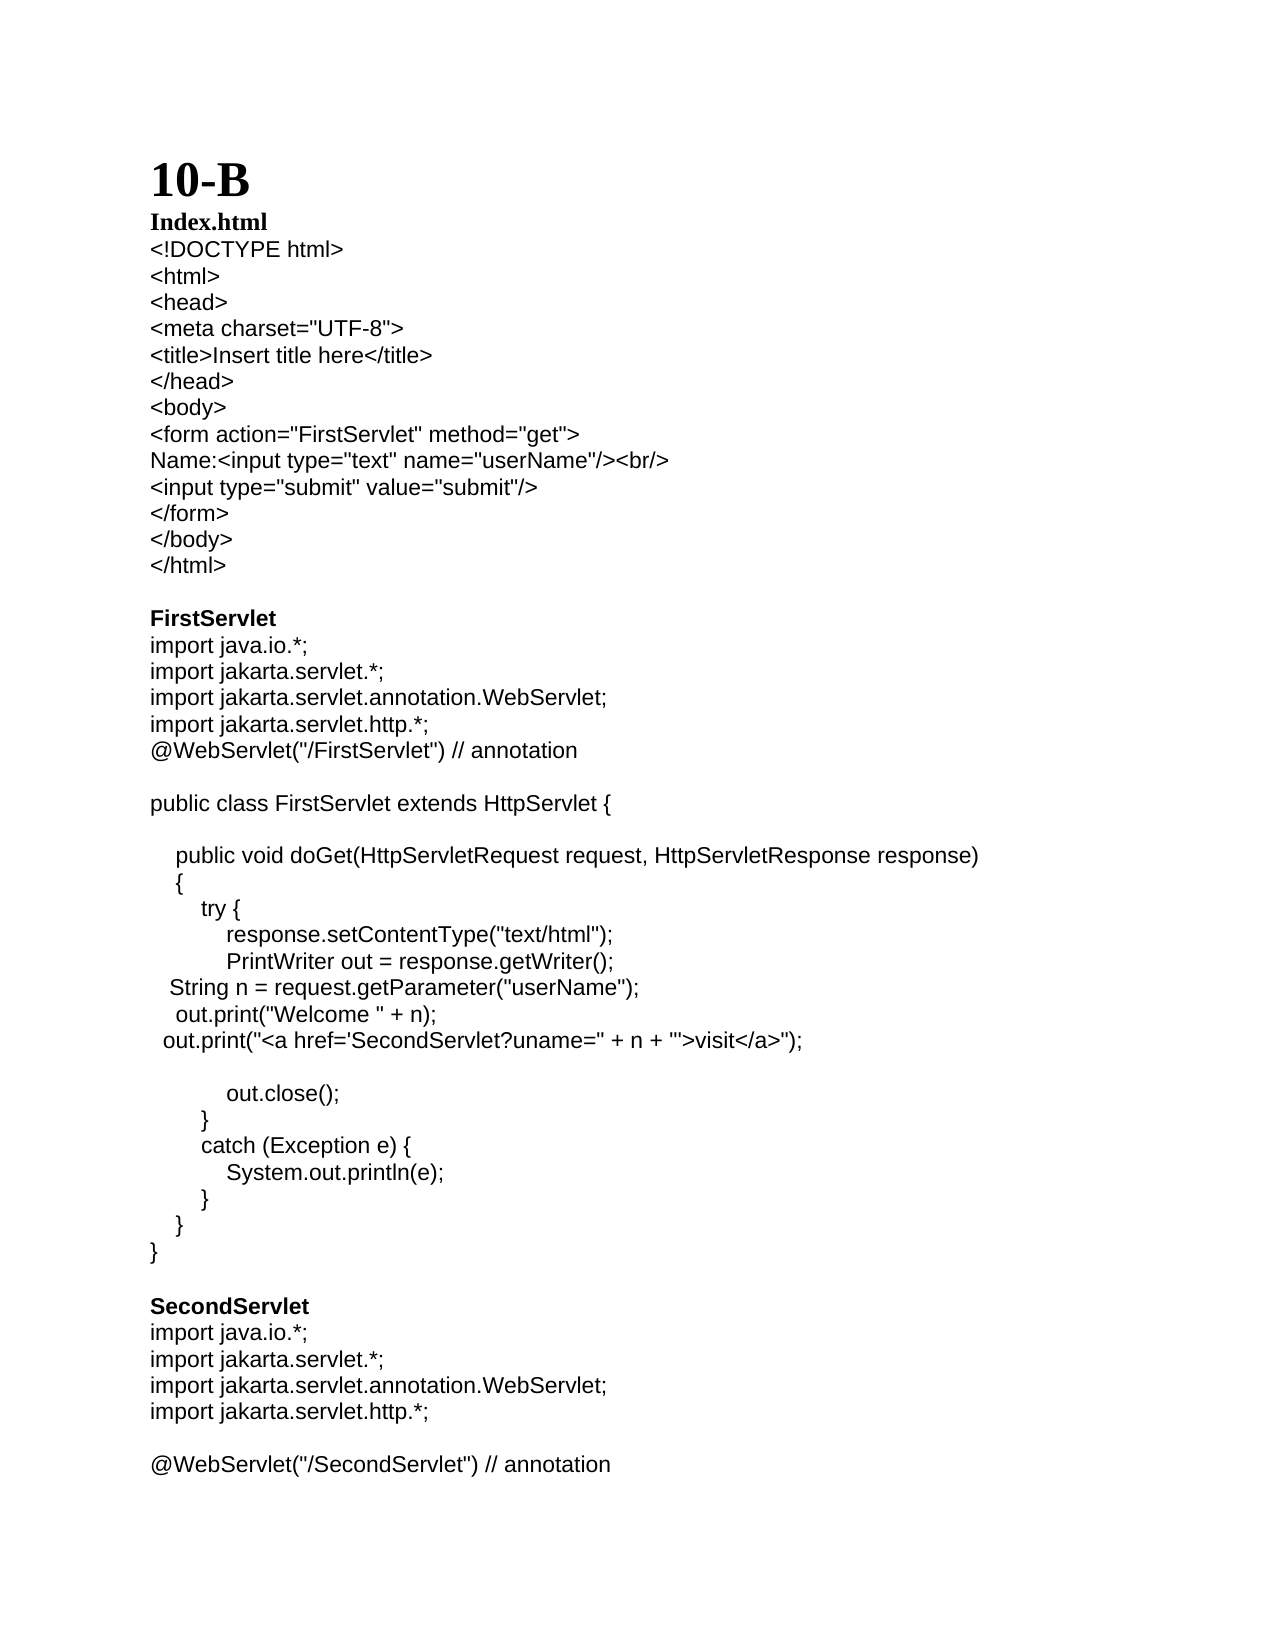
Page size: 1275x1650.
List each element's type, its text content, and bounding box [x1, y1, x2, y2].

text <meta charset="UTF-8"> [150, 315, 1125, 342]
text import jakarta.servlet.http.*; [150, 711, 1125, 737]
text out.close(); [150, 1079, 1125, 1106]
text Name:<input type="text" name="userName"/><br/> [150, 447, 1125, 473]
text out.print("Welcome " + n); [150, 1001, 1125, 1027]
text Index.html [150, 207, 1125, 236]
text <!DOCTYPE html> [150, 236, 1125, 263]
text <html> [150, 263, 1125, 289]
text import java.io.*; [150, 1319, 1125, 1346]
text PrintWriter out = response.getWriter(); [150, 948, 1125, 974]
text <body> [150, 394, 1125, 421]
text </head> [150, 368, 1125, 394]
text SecondServlet [150, 1293, 1125, 1319]
text String n = request.getParameter("userName"); [150, 974, 1125, 1001]
text import jakarta.servlet.annotation.WebServlet; [150, 684, 1125, 711]
text try { [150, 895, 1125, 921]
text } [150, 1238, 1125, 1264]
text System.out.println(e); [150, 1159, 1125, 1185]
text } [150, 1185, 1125, 1211]
text public class FirstServlet extends HttpServlet { [150, 790, 1125, 816]
text <input type="submit" value="submit"/> [150, 473, 1125, 500]
text import java.io.*; [150, 632, 1125, 658]
text import jakarta.servlet.annotation.WebServlet; [150, 1372, 1125, 1398]
text public void doGet(HttpServletRequest request, HttpServletResponse response) [150, 842, 1125, 869]
text 10-B [150, 150, 1125, 207]
text import jakarta.servlet.*; [150, 1346, 1125, 1372]
text <form action="FirstServlet" method="get"> [150, 421, 1125, 447]
text <head> [150, 289, 1125, 315]
text </body> [150, 526, 1125, 552]
text </html> [150, 552, 1125, 579]
text import jakarta.servlet.http.*; [150, 1398, 1125, 1424]
text FirstServlet [150, 605, 1125, 632]
text @WebServlet("/FirstServlet") // annotation [150, 737, 1125, 763]
text out.print("<a href='SecondServlet?uname=" + n + "'>visit</a>"); [150, 1027, 1125, 1053]
text { [150, 869, 1125, 895]
text } [150, 1106, 1125, 1132]
text response.setContentType("text/html"); [150, 921, 1125, 948]
text } [150, 1211, 1125, 1238]
text </form> [150, 500, 1125, 526]
text import jakarta.servlet.*; [150, 658, 1125, 684]
text catch (Exception e) { [150, 1132, 1125, 1159]
text @WebServlet("/SecondServlet") // annotation [150, 1451, 1125, 1477]
text <title>Insert title here</title> [150, 342, 1125, 368]
